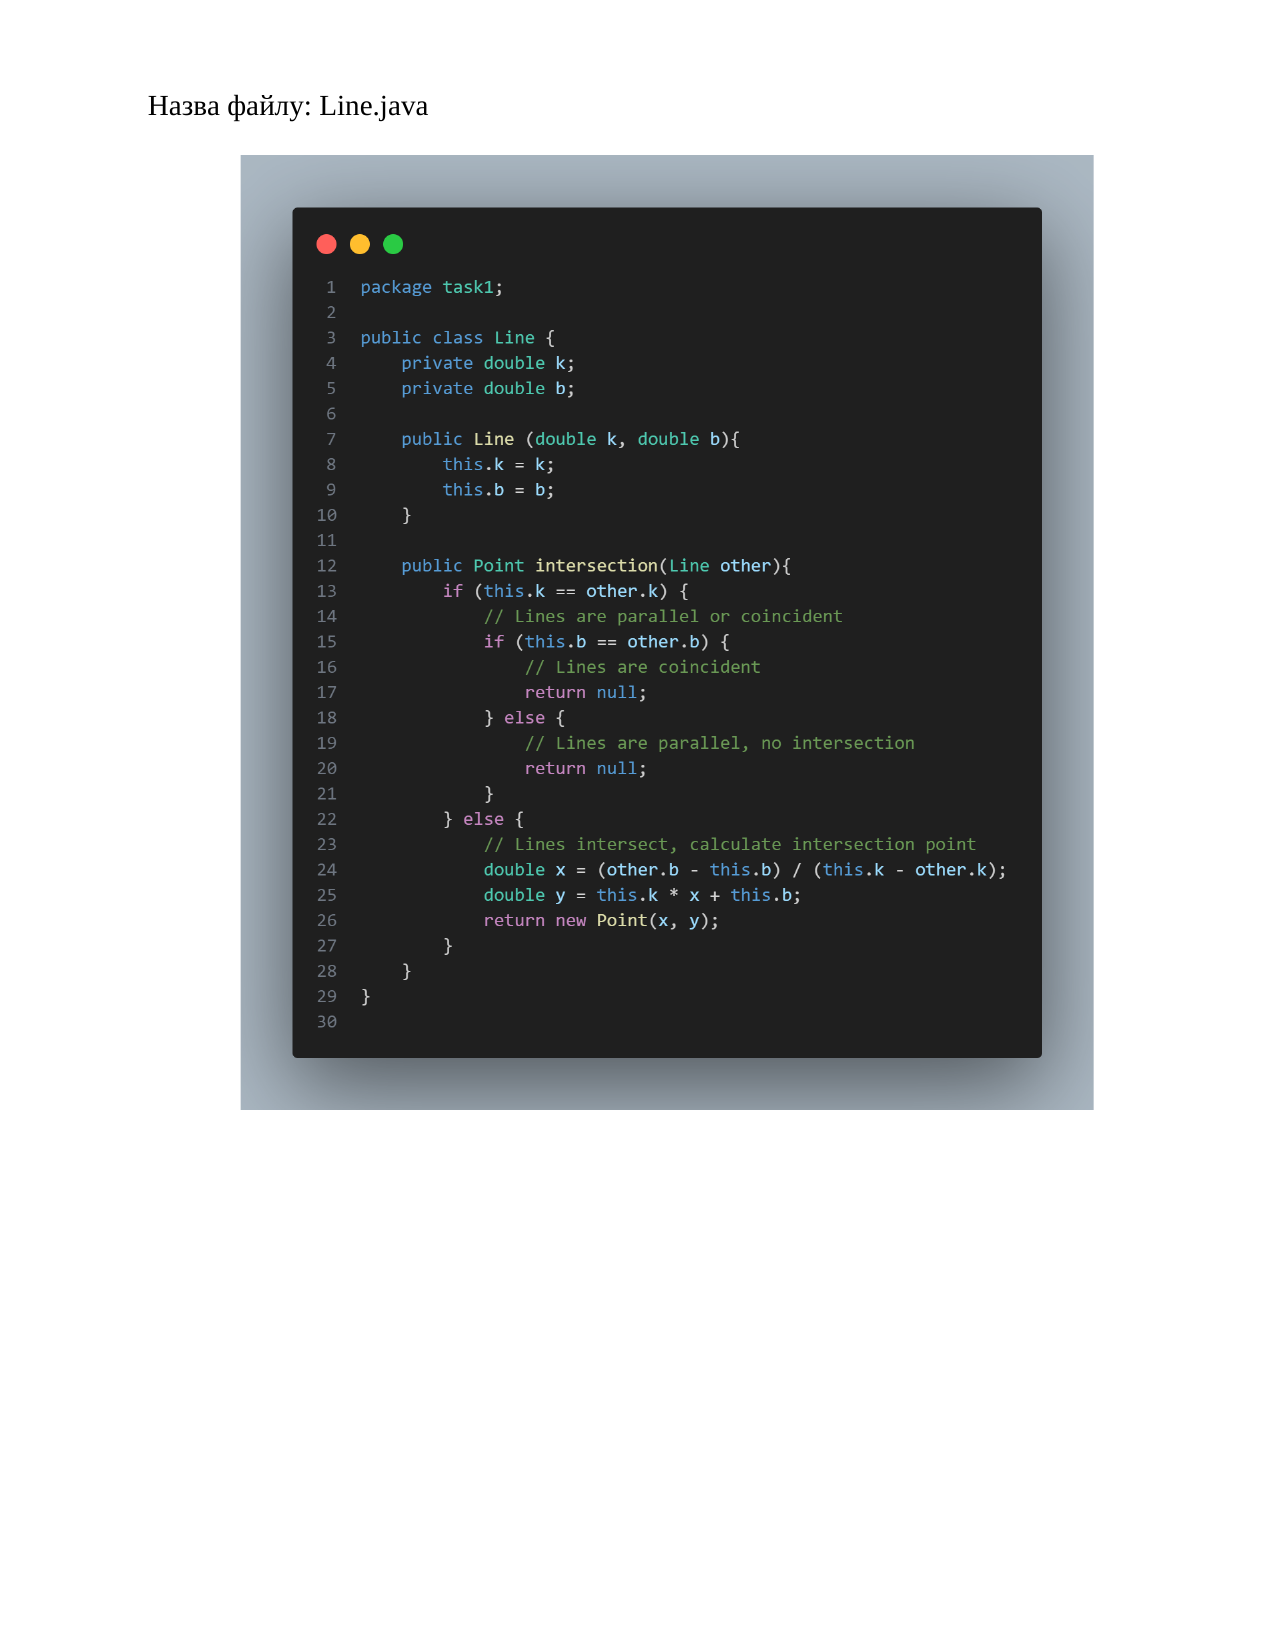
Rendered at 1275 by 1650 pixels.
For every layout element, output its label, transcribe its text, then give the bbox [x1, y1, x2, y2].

picture [240, 155, 1094, 1110]
text Назва файлу: Line.java [148, 88, 1186, 122]
